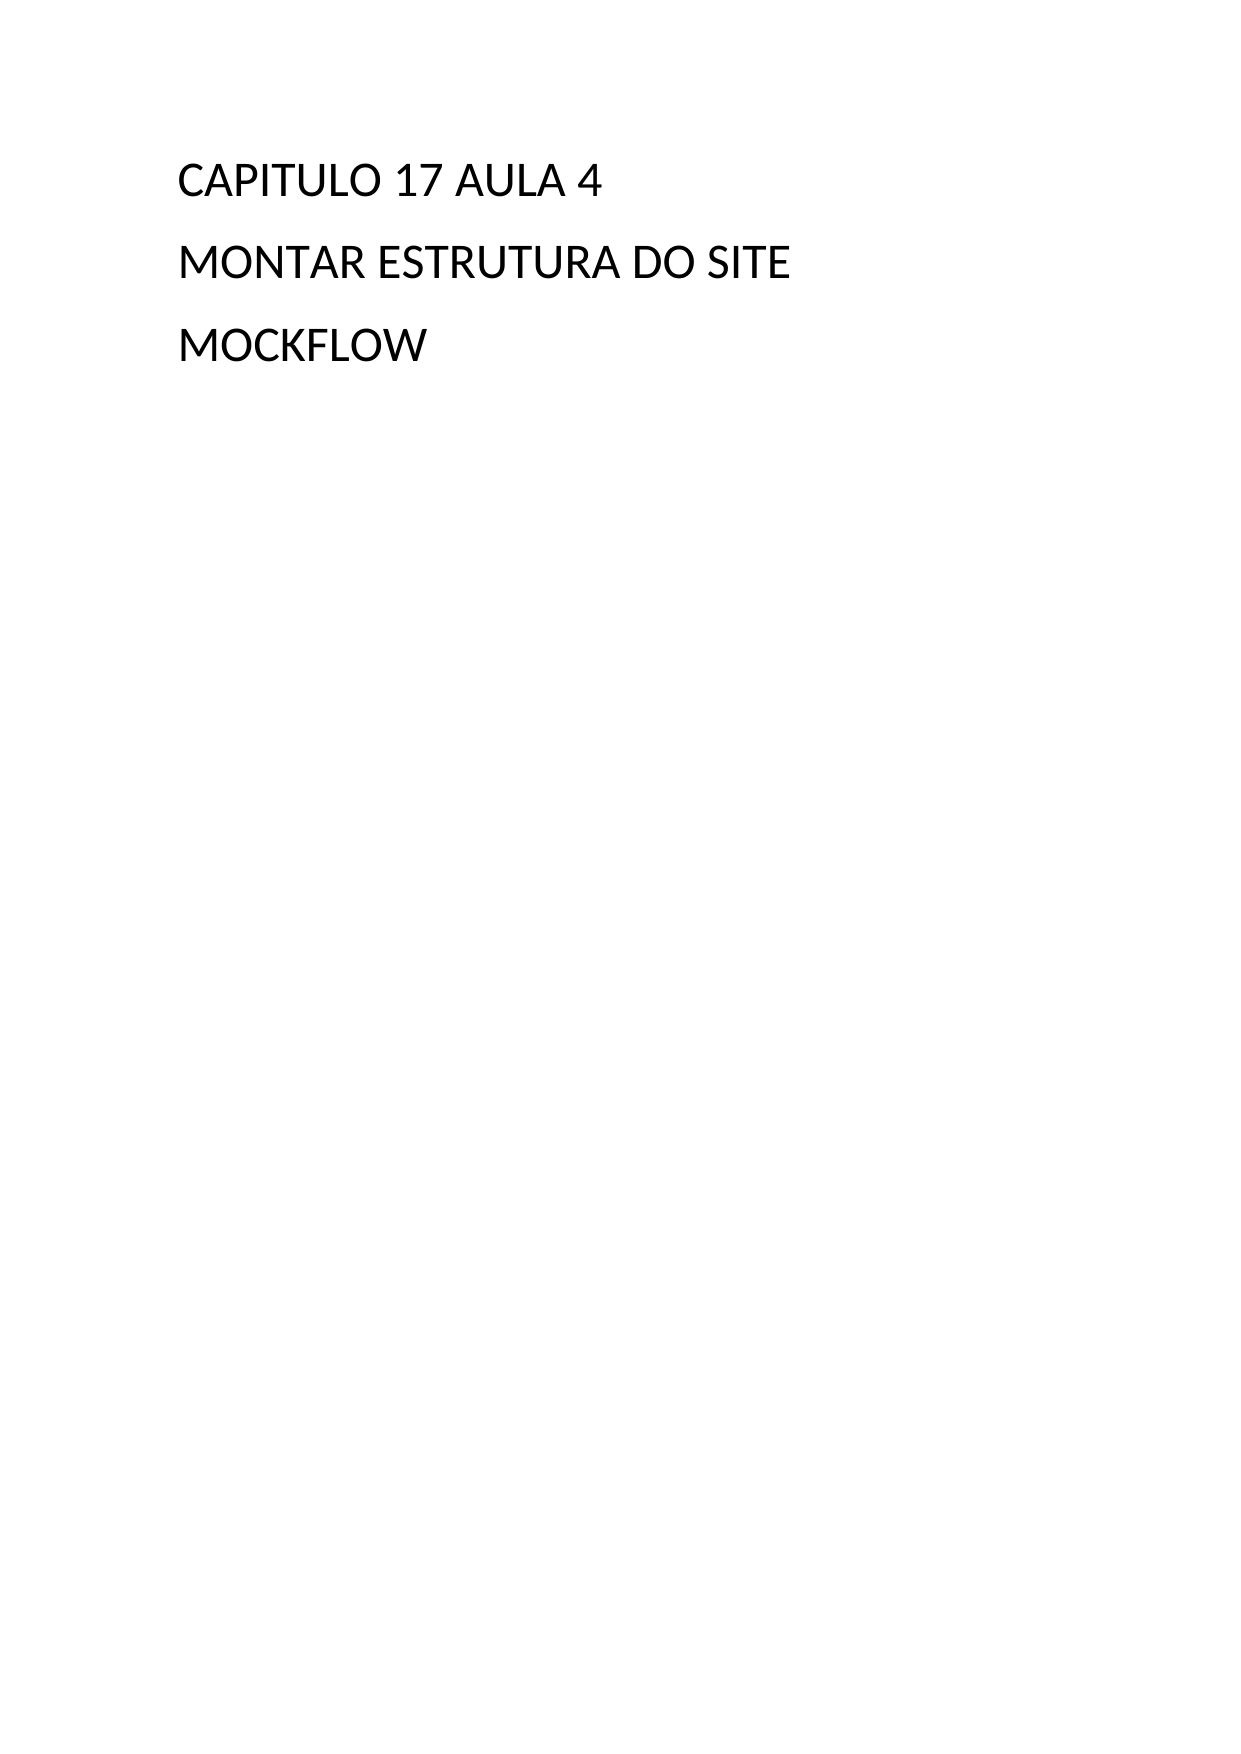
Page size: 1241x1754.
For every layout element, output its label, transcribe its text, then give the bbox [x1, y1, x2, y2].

text MOCKFLOW [177, 313, 1063, 374]
text CAPITULO 17 AULA 4 [177, 148, 1063, 209]
text MONTAR ESTRUTURA DO SITE [177, 230, 1063, 291]
